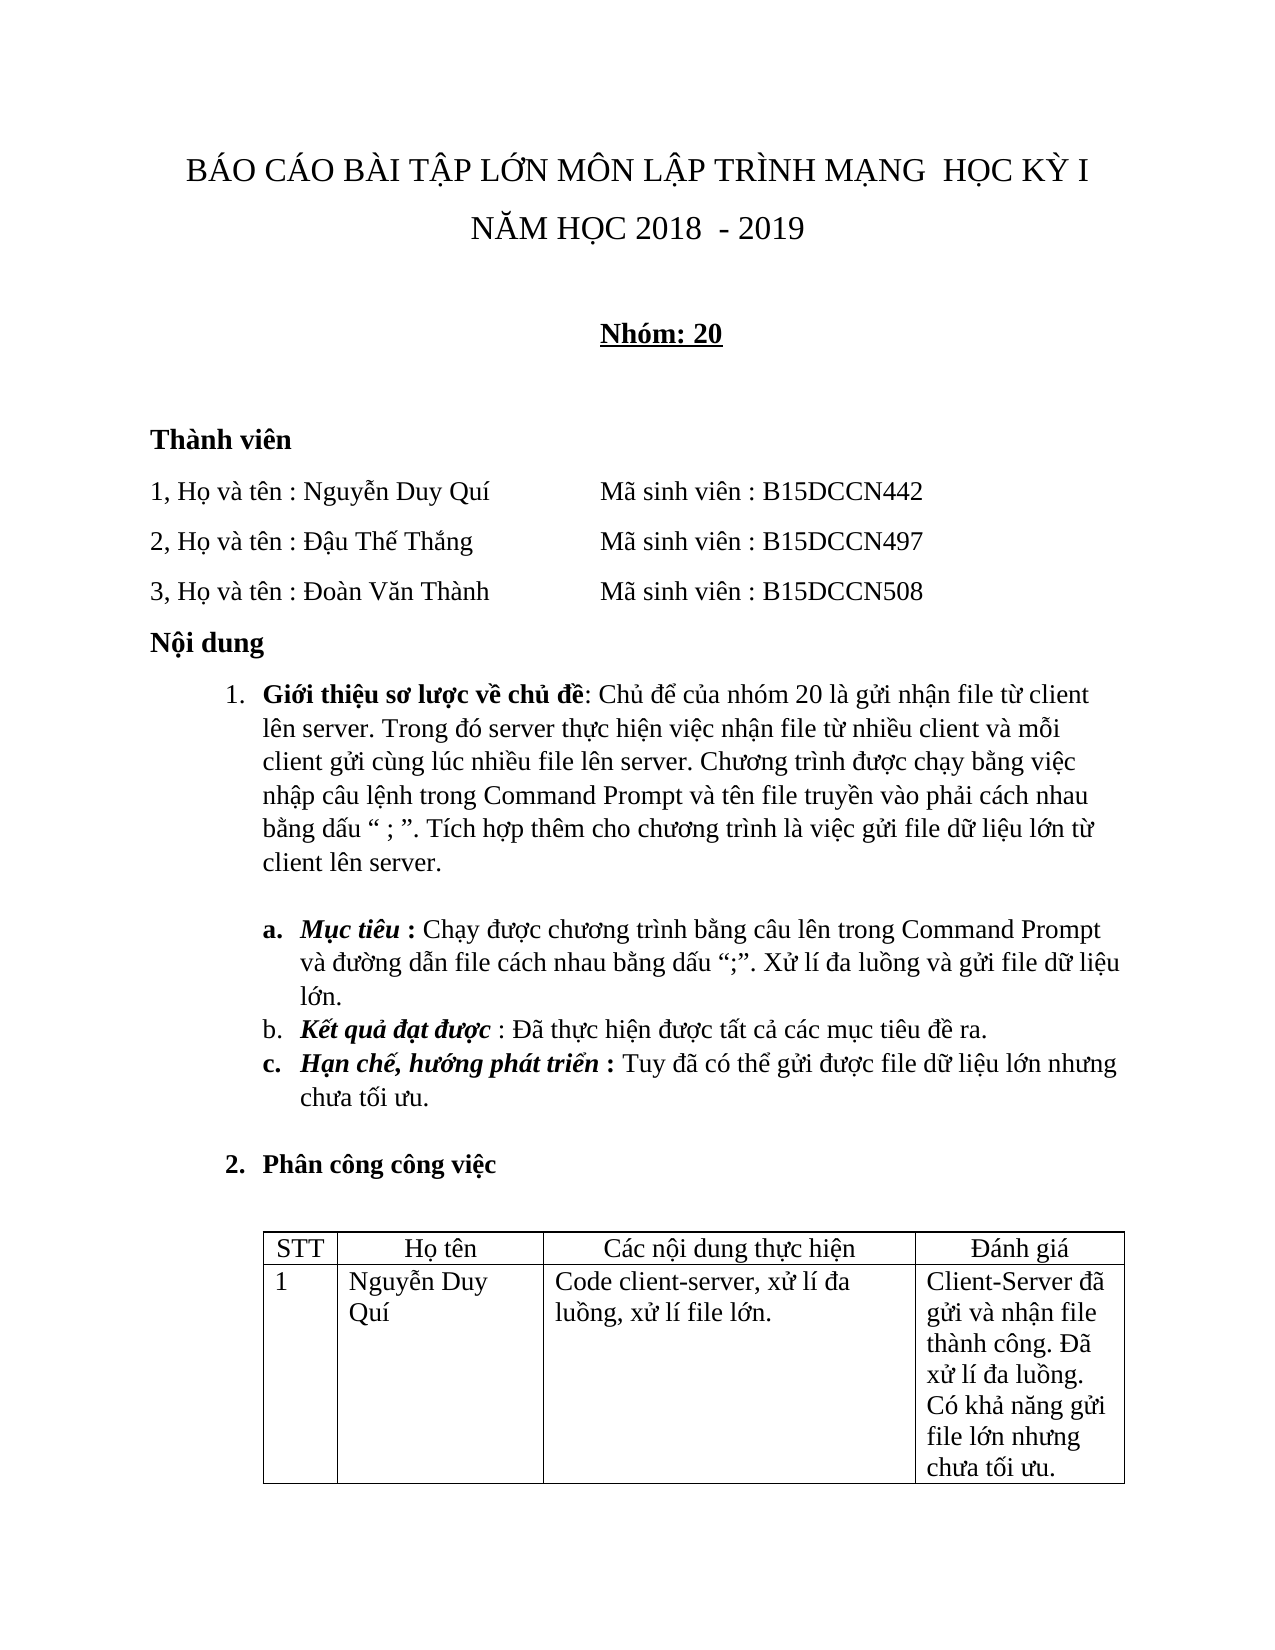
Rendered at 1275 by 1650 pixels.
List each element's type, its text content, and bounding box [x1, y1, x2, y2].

text Nhóm: 20 [525, 316, 1125, 350]
table_cell Client-Server đã gửi và nhận file thành công. Đã xử lí đa luồng. Có khả năng gửi file lớn nhưng chưa tối ưu. [916, 1265, 1124, 1483]
text BÁO CÁO BÀI TẬP LỚN MÔN LẬP TRÌNH MẠNG HỌC KỲ I [150, 150, 1125, 188]
list Kết quả đạt được : Đã thực hiện được tất cả các mục tiêu đề ra. [262, 1013, 1125, 1045]
table_header Họ tên [338, 1233, 543, 1264]
text Thành viên [150, 422, 1125, 455]
table_cell 1 [264, 1265, 337, 1483]
list Hạn chế, hướng phát triển : Tuy đã có thể gửi được file dữ liệu lớn nhưng chưa tối ưu. [262, 1047, 1125, 1112]
text NĂM HỌC 2018 - 2019 [150, 208, 1125, 246]
list Mục tiêu : Chạy được chương trình bằng câu lên trong Command Prompt và đường dẫn file cách nhau bằng dấu “;”. Xử lí đa luồng và gửi file dữ liệu lớn. [262, 913, 1125, 1011]
text Nội dung [150, 625, 1125, 659]
text 1, Họ và tên : Nguyễn Duy Quí Mã sinh viên : B15DCCN442 [150, 475, 1125, 506]
table_header Đánh giá [916, 1233, 1124, 1264]
table_header STT [264, 1233, 337, 1264]
table_cell Code client-server, xử lí đa luồng, xử lí file lớn. [544, 1265, 915, 1483]
table_header Các nội dung thực hiện [544, 1233, 915, 1264]
text 2, Họ và tên : Đậu Thế Thắng Mã sinh viên : B15DCCN497 [150, 525, 1125, 556]
list Giới thiệu sơ lược về chủ đề: Chủ để của nhóm 20 là gửi nhận file từ client lên server. Trong đó server thực hiện việc nhận file từ nhiều client và mỗi client gửi cùng lúc nhiều file lên server. Chương trình được chạy bằng việc nhập câu lệnh trong Command Prompt và tên file truyền vào phải cách nhau bằng dấu “ ; ”. Tích hợp thêm cho chương trình là việc gửi file dữ liệu lớn từ client lên server. [225, 678, 1125, 877]
list Phân công công việc [225, 1148, 1125, 1179]
text 3, Họ và tên : Đoàn Văn Thành Mã sinh viên : B15DCCN508 [150, 575, 1125, 606]
table_cell Nguyễn Duy Quí [338, 1265, 543, 1483]
